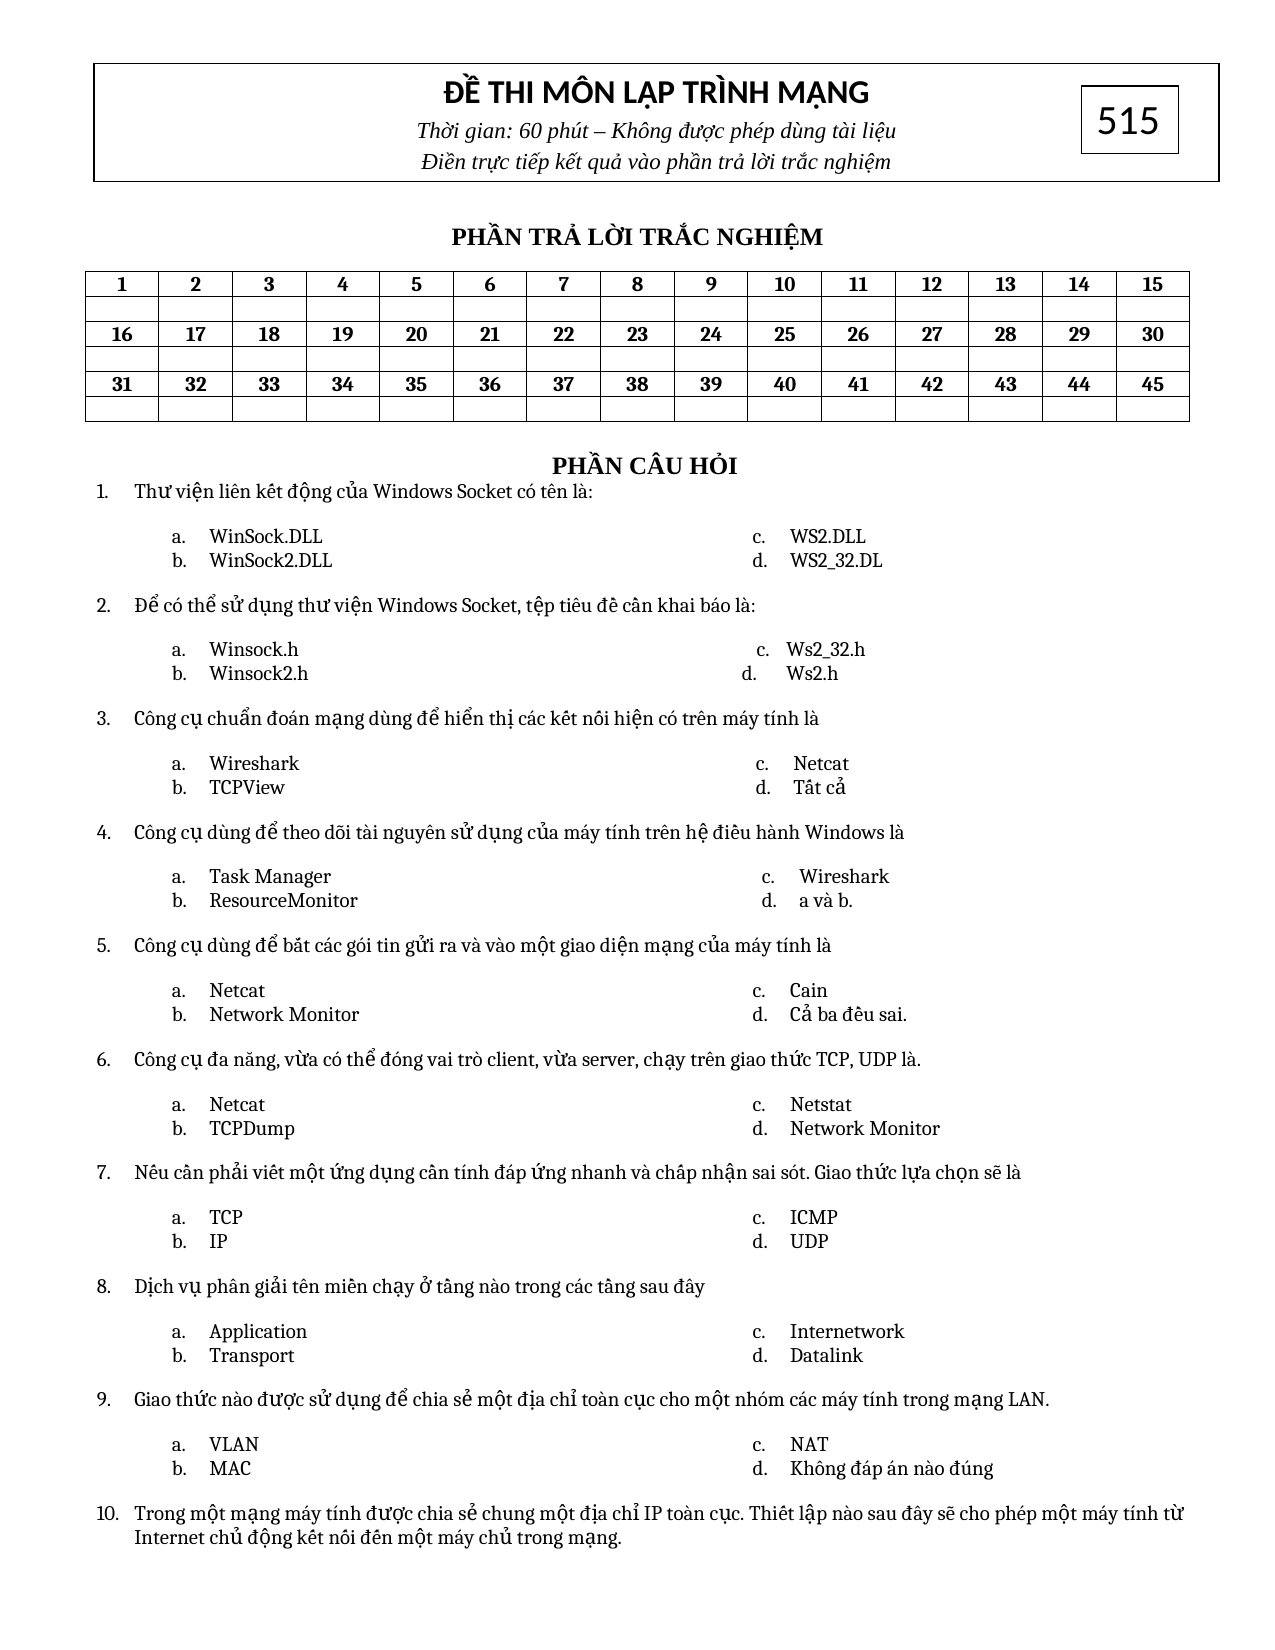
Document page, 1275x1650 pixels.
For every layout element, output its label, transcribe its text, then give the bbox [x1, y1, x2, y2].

list ICMP [752, 1206, 1216, 1230]
table_header 14 [1043, 272, 1116, 296]
table_cell 20 [380, 322, 453, 346]
table_header 13 [969, 272, 1042, 296]
table_header 10 [748, 272, 821, 296]
table_cell 32 [159, 372, 232, 396]
table_header 12 [896, 272, 968, 296]
list ResourceMonitor [172, 889, 626, 913]
list WinSock.DLL [172, 524, 635, 548]
table_cell [822, 297, 895, 321]
table_cell [307, 397, 379, 421]
table_cell [969, 297, 1042, 321]
table_cell [307, 347, 379, 371]
table_cell 45 [1117, 372, 1189, 396]
table_cell 33 [233, 372, 306, 396]
table_cell [527, 297, 600, 321]
table_cell [748, 347, 821, 371]
list Netcat [756, 752, 1216, 776]
table_cell 17 [159, 322, 232, 346]
list Netstat [752, 1092, 1216, 1116]
table_cell 26 [822, 322, 895, 346]
list Winsock.h [172, 638, 622, 662]
list TCPView [172, 776, 632, 799]
list Thư viện liên kết động của Windows Socket có tên là: [97, 480, 1216, 504]
table_cell [675, 347, 747, 371]
table_cell [896, 347, 968, 371]
table_cell [1043, 297, 1116, 321]
list NAT [752, 1433, 1216, 1457]
text PHẦN TRẢ LỜI TRẮC NGHIỆM [59, 222, 1216, 250]
table_cell 43 [969, 372, 1042, 396]
table_cell 18 [233, 322, 306, 346]
table_cell [233, 397, 306, 421]
list Wireshark [172, 752, 632, 776]
list TCPDump [172, 1116, 635, 1140]
table_cell [748, 297, 821, 321]
table_cell 35 [380, 372, 453, 396]
table_header 7 [527, 272, 600, 296]
list Không đáp án nào đúng [752, 1457, 1216, 1481]
table_cell [233, 347, 306, 371]
table_cell 39 [675, 372, 747, 396]
table_cell [1117, 397, 1189, 421]
list Giao thức nào được sử dụng để chia sẻ một địa chỉ toàn cục cho một nhóm các máy tính trong mạng LAN. [97, 1388, 1216, 1412]
table_cell [233, 297, 306, 321]
table_cell [380, 347, 453, 371]
table_cell [896, 397, 968, 421]
list Dịch vụ phân giải tên miền chạy ở tầng nào trong các tầng sau đây [97, 1274, 1216, 1298]
table_cell 31 [86, 372, 158, 396]
table_header 8 [601, 272, 674, 296]
table_cell [159, 347, 232, 371]
table_cell [675, 397, 747, 421]
table_cell 16 [86, 322, 158, 346]
list Cain [752, 979, 1216, 1003]
table_cell [527, 397, 600, 421]
list Trong một mạng máy tính được chia sẻ chung một địa chỉ IP toàn cục. Thiết lập nào sau đây sẽ cho phép một máy tính từ Internet chủ động kết nối đến một máy chủ trong mạng. [97, 1502, 1216, 1549]
list Cả ba đều sai. [752, 1003, 1216, 1027]
table_header 5 [380, 272, 453, 296]
table_cell [675, 297, 747, 321]
table_cell 37 [527, 372, 600, 396]
list Network Monitor [752, 1116, 1216, 1140]
table_cell [601, 397, 674, 421]
list IP [172, 1230, 635, 1254]
table_cell 38 [601, 372, 674, 396]
table_cell [307, 297, 379, 321]
table_cell [380, 397, 453, 421]
list VLAN [172, 1433, 635, 1457]
table_cell [159, 397, 232, 421]
table_cell [969, 347, 1042, 371]
list Transport [172, 1343, 635, 1367]
table_header 6 [454, 272, 526, 296]
list Application [172, 1319, 635, 1343]
list WS2_32.DL [752, 548, 1216, 572]
table_header 9 [675, 272, 747, 296]
list Để có thể sử dụng thư viện Windows Socket, tệp tiêu đề cần khai báo là: [97, 593, 1216, 617]
list Netcat [172, 979, 635, 1003]
table_cell 42 [896, 372, 968, 396]
table_cell 44 [1043, 372, 1116, 396]
table_cell [822, 397, 895, 421]
list Winsock2.h [172, 662, 622, 686]
table_cell [1043, 347, 1116, 371]
table_cell 36 [454, 372, 526, 396]
table_cell 25 [748, 322, 821, 346]
list Nếu cần phải viết một ứng dụng cần tính đáp ứng nhanh và chấp nhận sai sót. Giao thức lựa chọn sẽ là [97, 1161, 1216, 1185]
list Datalink [752, 1343, 1216, 1367]
list Công cụ đa năng, vừa có thể đóng vai trò client, vừa server, chạy trên giao thức TCP, UDP là. [97, 1047, 1216, 1071]
table_cell [86, 297, 158, 321]
table_header 1 [86, 272, 158, 296]
list WS2.DLL [752, 524, 1216, 548]
table_cell [1117, 347, 1189, 371]
list TCP [172, 1206, 635, 1230]
table_cell 29 [1043, 322, 1116, 346]
list UDP [752, 1230, 1216, 1254]
table_cell [748, 397, 821, 421]
list Công cụ chuẩn đoán mạng dùng để hiển thị các kết nối hiện có trên máy tính là [97, 707, 1216, 731]
list Công cụ dùng để theo dõi tài nguyên sử dụng của máy tính trên hệ điều hành Windows là [97, 820, 1216, 844]
table_cell [86, 347, 158, 371]
table_header 11 [822, 272, 895, 296]
list WinSock2.DLL [172, 548, 635, 572]
table_cell [601, 297, 674, 321]
table_cell [822, 347, 895, 371]
table_cell [454, 347, 526, 371]
table_cell [1043, 397, 1116, 421]
table_cell [969, 397, 1042, 421]
table_cell 23 [601, 322, 674, 346]
list Netcat [172, 1092, 635, 1116]
table_cell [454, 297, 526, 321]
table_header 3 [233, 272, 306, 296]
table_cell [896, 297, 968, 321]
list Wireshark [762, 865, 1216, 889]
list Ws2_32.h [756, 638, 1216, 662]
list Network Monitor [172, 1003, 635, 1027]
table_cell 40 [748, 372, 821, 396]
list Task Manager [172, 865, 626, 889]
list a và b. [762, 889, 1216, 913]
table_header 15 [1117, 272, 1189, 296]
list PHẦN CÂU HỎI [74, 451, 1216, 480]
table_cell 22 [527, 322, 600, 346]
table_header 2 [159, 272, 232, 296]
table_cell [454, 397, 526, 421]
table_cell 21 [454, 322, 526, 346]
list Tất cả [756, 776, 1216, 799]
table_cell 19 [307, 322, 379, 346]
table_cell [527, 347, 600, 371]
list MAC [172, 1457, 635, 1481]
table_cell 24 [675, 322, 747, 346]
table_cell [159, 297, 232, 321]
table_cell [1117, 297, 1189, 321]
list Công cụ dùng để bắt các gói tin gửi ra và vào một giao diện mạng của máy tính là [97, 934, 1216, 958]
table_cell 41 [822, 372, 895, 396]
table_cell 28 [969, 322, 1042, 346]
table_cell [86, 397, 158, 421]
table_cell [380, 297, 453, 321]
list Internetwork [752, 1319, 1216, 1343]
list Ws2.h [742, 662, 1216, 686]
table_header 4 [307, 272, 379, 296]
table_cell 27 [896, 322, 968, 346]
table_cell 34 [307, 372, 379, 396]
table_cell 30 [1117, 322, 1189, 346]
table_cell [601, 347, 674, 371]
